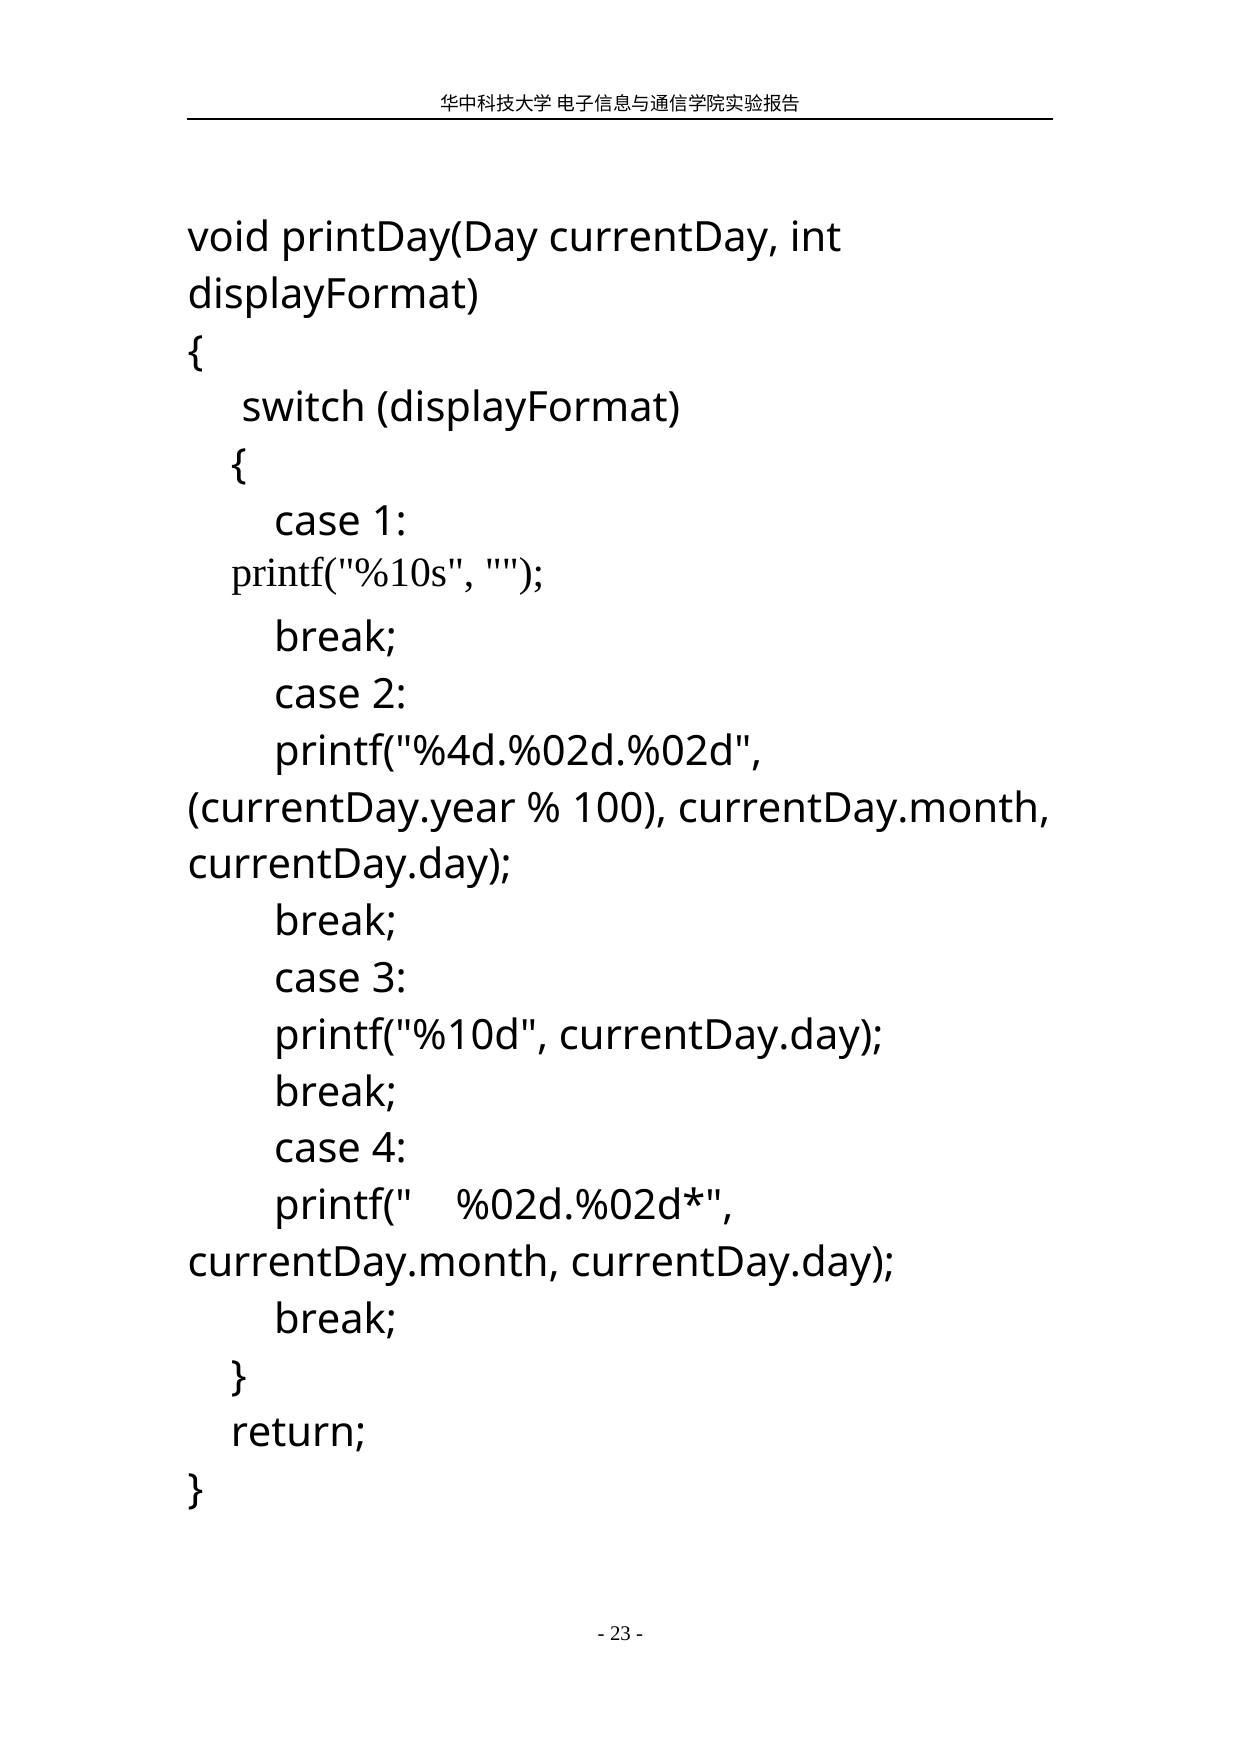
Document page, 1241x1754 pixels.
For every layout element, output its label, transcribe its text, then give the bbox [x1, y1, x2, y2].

text void printDay(Day currentDay, int displayFormat) [187, 207, 1053, 320]
text printf(" %02d.%02d*", currentDay.month, currentDay.day); [187, 1175, 1053, 1288]
text case 1: [187, 491, 1053, 547]
text { [187, 434, 1053, 491]
text break; [187, 1288, 1053, 1345]
text break; [187, 1061, 1053, 1118]
text printf("%10s", ""); [187, 547, 1053, 595]
text case 4: [187, 1118, 1053, 1175]
text break; [187, 607, 1053, 664]
text case 2: [187, 664, 1053, 721]
text printf("%10d", currentDay.day); [187, 1005, 1053, 1061]
text return; [187, 1402, 1053, 1459]
text printf("%4d.%02d.%02d", (currentDay.year % 100), currentDay.month, currentDay.day); [187, 721, 1053, 891]
text } [187, 1459, 1053, 1516]
text break; [187, 891, 1053, 948]
text } [187, 1345, 1053, 1402]
text case 3: [187, 948, 1053, 1005]
text { [187, 320, 1053, 377]
text switch (displayFormat) [187, 377, 1053, 434]
